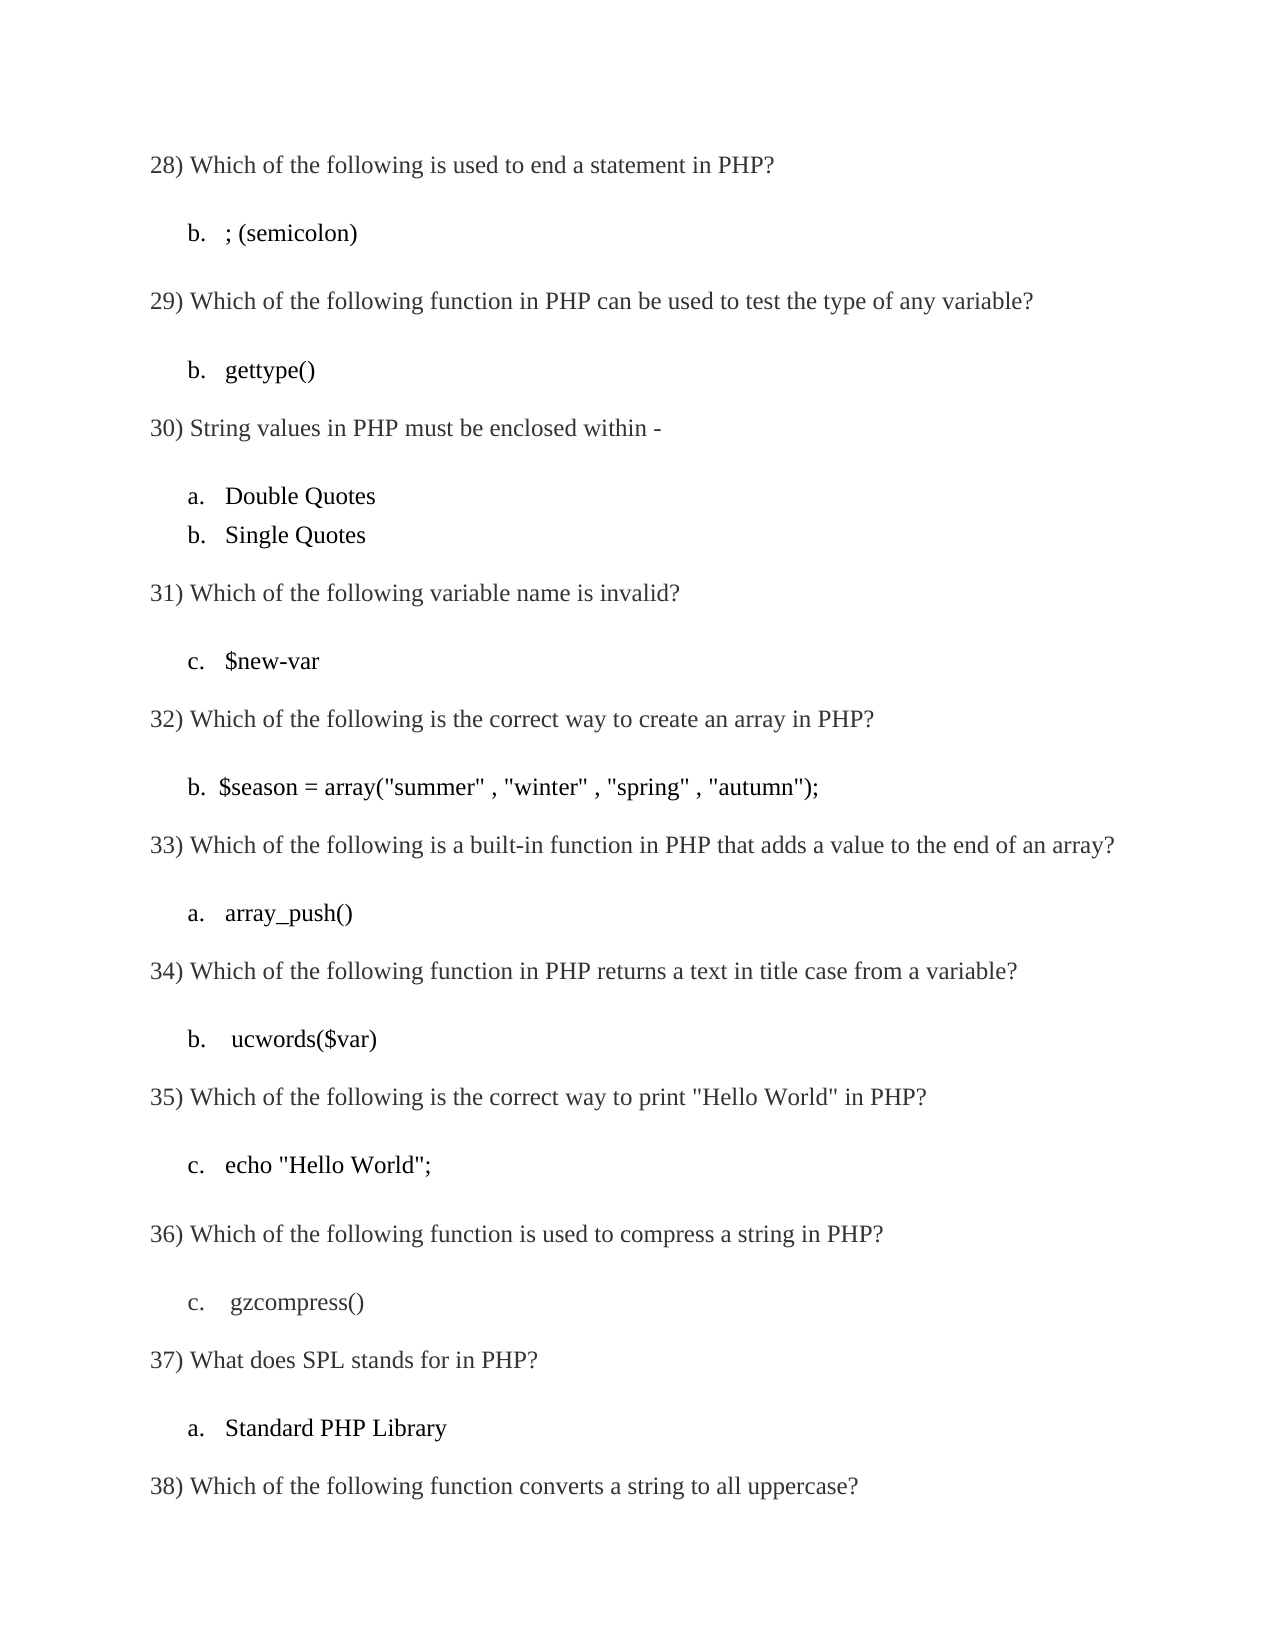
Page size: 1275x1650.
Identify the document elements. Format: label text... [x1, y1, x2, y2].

text c. gzcompress() [150, 1277, 1125, 1316]
list array_push() [187, 888, 1125, 927]
text 31) Which of the following variable name is invalid? [150, 578, 1125, 607]
list Single Quotes [187, 509, 1125, 549]
text b. $season = array("summer" , "winter" , "spring" , "autumn"); [150, 762, 1125, 801]
list echo "Hello World"; [187, 1140, 1125, 1179]
text 33) Which of the following is a built-in function in PHP that adds a value to the end of an array? [150, 830, 1125, 859]
text 36) Which of the following function is used to compress a string in PHP? [150, 1208, 1125, 1248]
list $new-var [187, 636, 1125, 675]
list ucwords($var) [187, 1014, 1125, 1053]
text 35) Which of the following is the correct way to print "Hello World" in PHP? [150, 1082, 1125, 1111]
list Standard PHP Library [187, 1403, 1125, 1442]
text 28) Which of the following is used to end a statement in PHP? [150, 150, 1125, 179]
text 38) Which of the following function converts a string to all uppercase? [150, 1471, 1125, 1500]
text b. ; (semicolon) [150, 208, 1125, 247]
text b. gettype() [187, 344, 1125, 383]
text 34) Which of the following function in PHP returns a text in title case from a variable? [150, 956, 1125, 985]
list Double Quotes [187, 471, 1125, 509]
text 30) String values in PHP must be enclosed within - [150, 413, 1125, 441]
text 32) Which of the following is the correct way to create an array in PHP? [150, 704, 1125, 733]
text 29) Which of the following function in PHP can be used to test the type of any variable? [150, 276, 1125, 315]
text 37) What does SPL stands for in PHP? [150, 1345, 1125, 1374]
